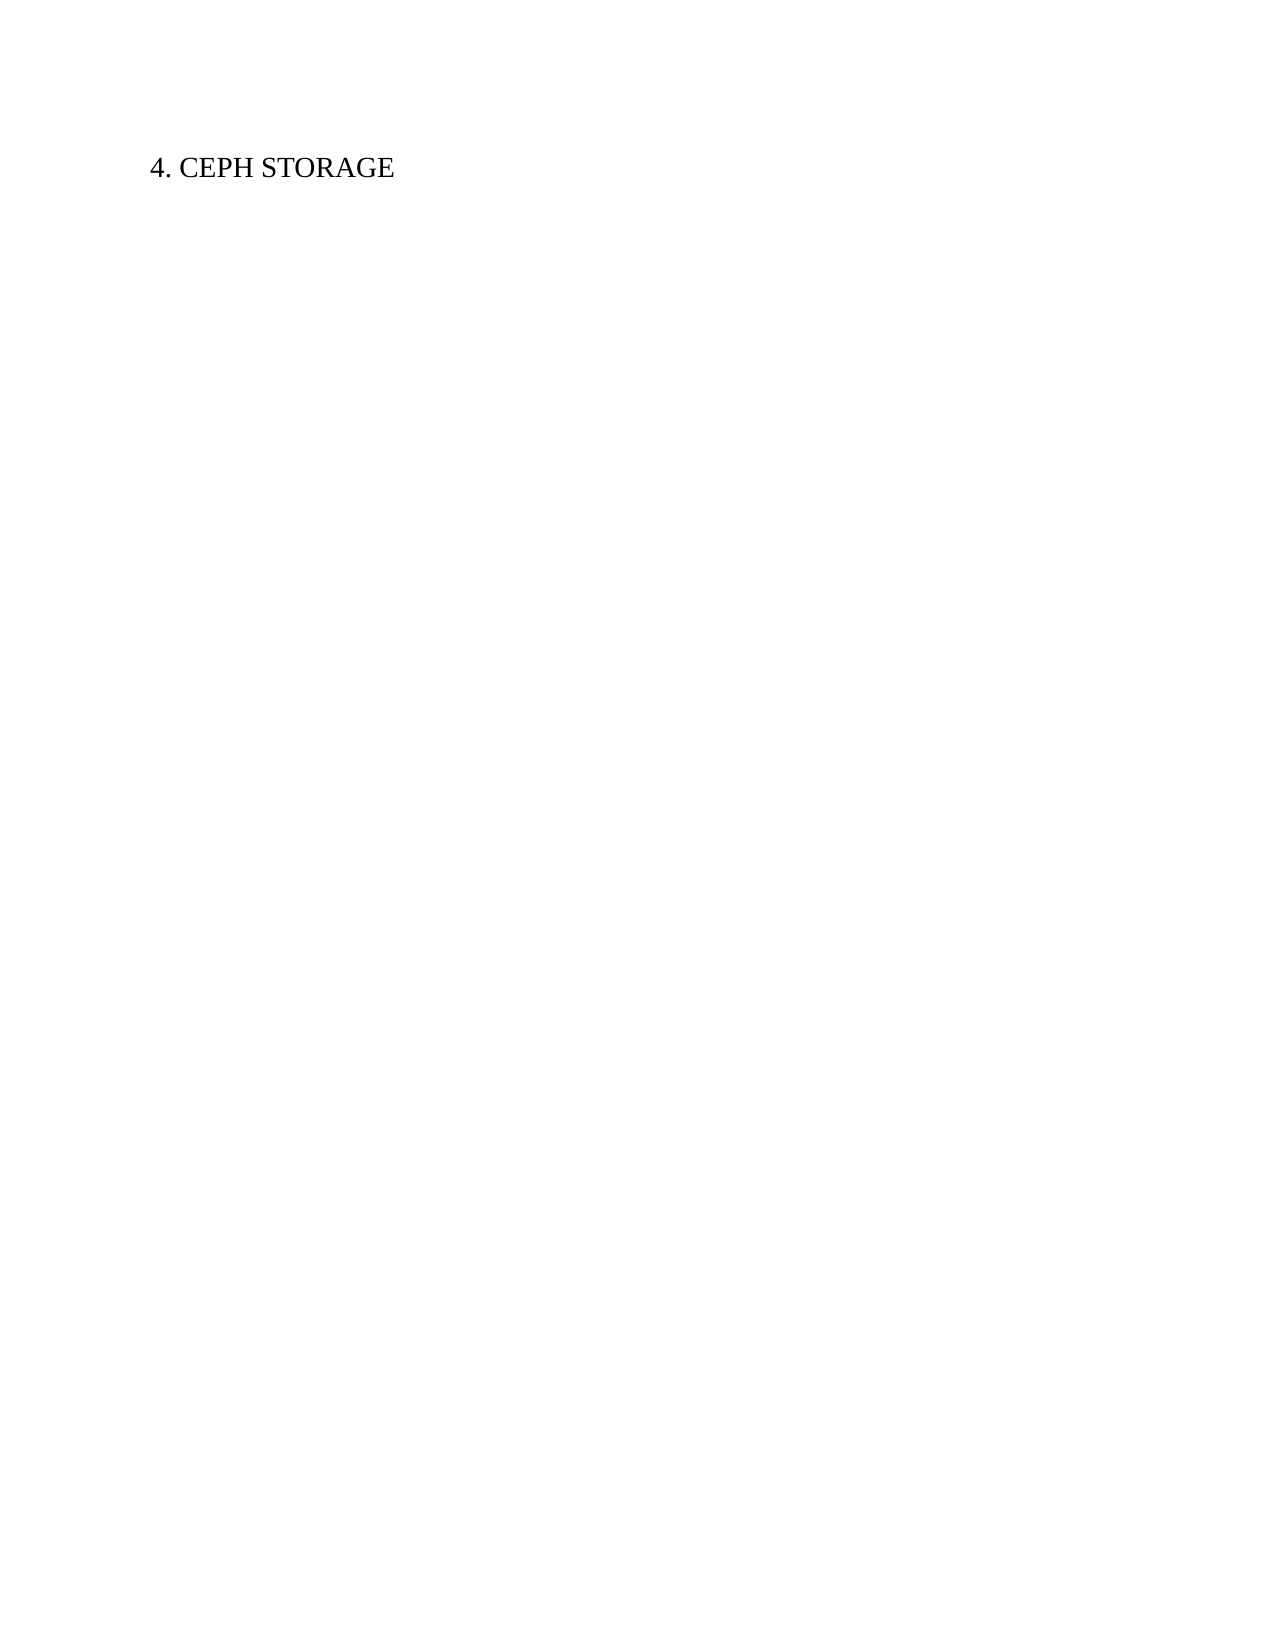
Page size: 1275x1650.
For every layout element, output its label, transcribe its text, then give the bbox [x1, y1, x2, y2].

text 4. CEPH STORAGE [150, 150, 1125, 183]
